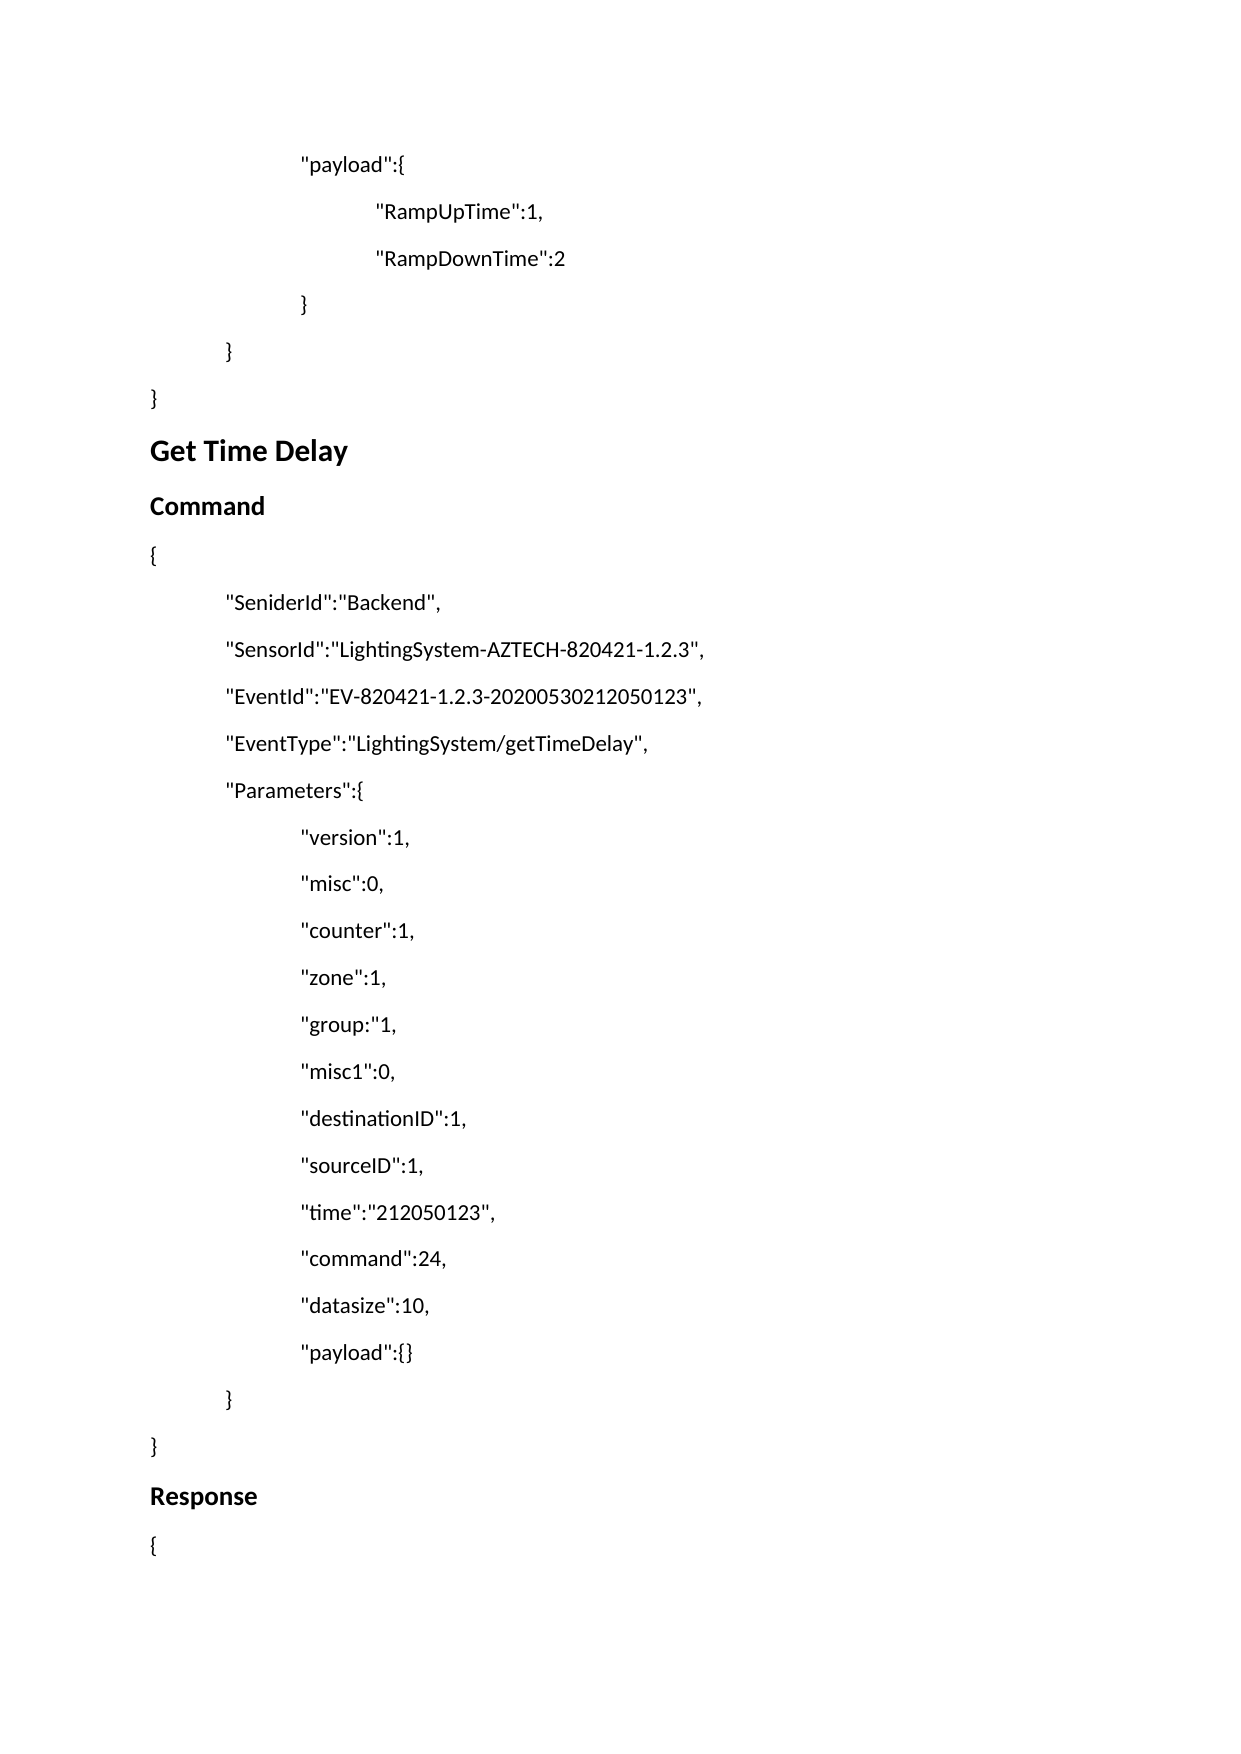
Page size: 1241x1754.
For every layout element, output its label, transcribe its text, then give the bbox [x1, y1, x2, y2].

text } [150, 384, 1090, 412]
text "EventId":"EV-820421-1.2.3-20200530212050123", [150, 682, 1090, 710]
text "datasize":10, [150, 1291, 1090, 1319]
text "version":1, [150, 823, 1090, 851]
text "destinationID":1, [150, 1104, 1090, 1132]
text { [150, 1531, 1090, 1559]
text "EventType":"LightingSystem/getTimeDelay", [150, 729, 1090, 757]
text "Parameters":{ [150, 776, 1090, 804]
text "RampDownTime":2 [150, 244, 1090, 272]
text Command [150, 489, 1090, 522]
text "time":"212050123", [150, 1198, 1090, 1226]
text } [300, 291, 1090, 319]
text "SensorId":"LightingSystem-AZTECH-820421-1.2.3", [150, 635, 1090, 663]
text Get Time Delay [150, 431, 1090, 469]
text { [150, 541, 1090, 569]
text Response [150, 1479, 1090, 1512]
text } [150, 337, 1090, 366]
text "payload":{} [150, 1338, 1090, 1366]
text "misc1":0, [150, 1057, 1090, 1085]
text "RampUpTime":1, [150, 197, 1090, 225]
text "group:"1, [150, 1010, 1090, 1038]
text "zone":1, [150, 963, 1090, 991]
text "SeniderId":"Backend", [150, 588, 1090, 616]
text "command":24, [150, 1244, 1090, 1272]
text "sourceID":1, [150, 1151, 1090, 1179]
text "payload":{ [150, 150, 1090, 178]
text } [150, 1432, 1090, 1460]
text "counter":1, [150, 916, 1090, 944]
text "misc":0, [150, 869, 1090, 897]
text } [150, 1385, 1090, 1413]
